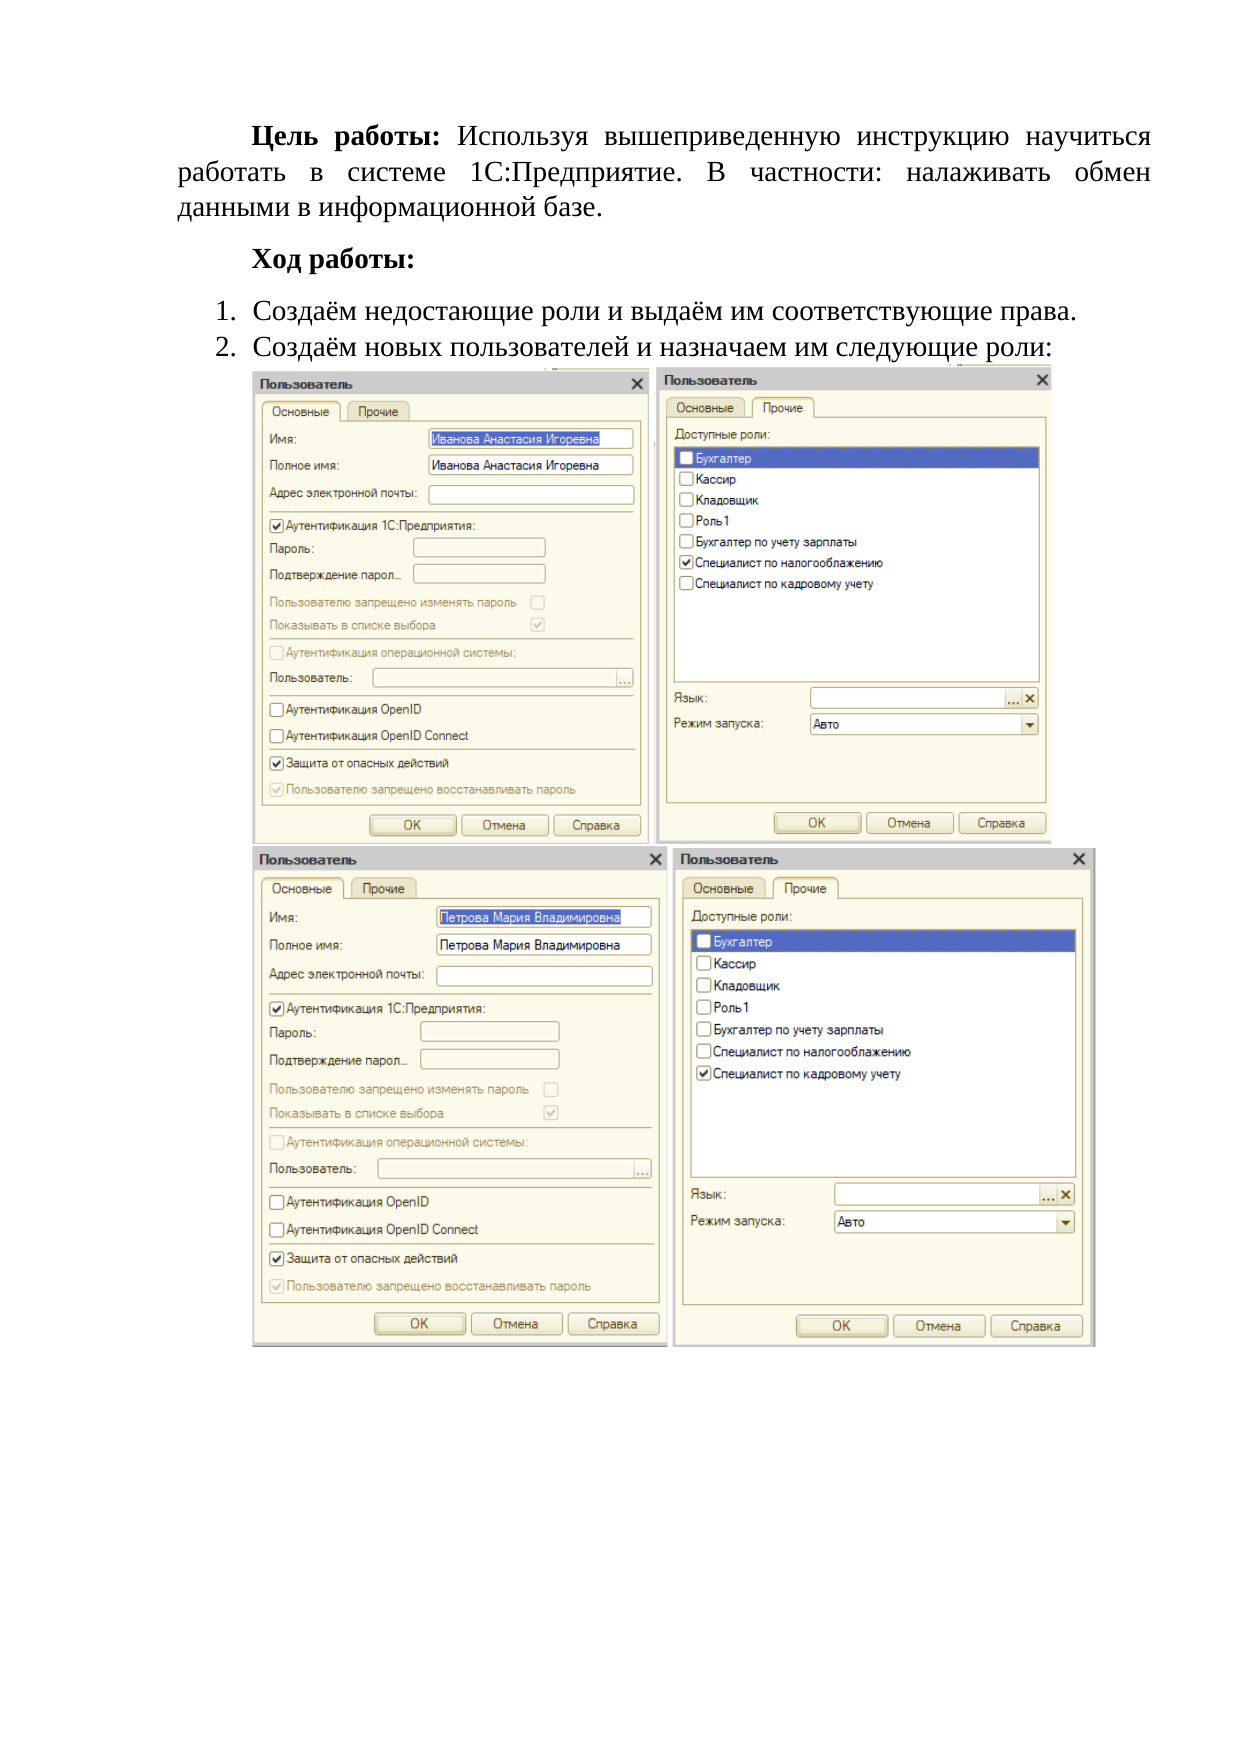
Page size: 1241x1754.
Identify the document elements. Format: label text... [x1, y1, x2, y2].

list Создаём недостающие роли и выдаём им соответствующие права. [215, 293, 1152, 327]
text Цель работы: Используя вышеприведенную инструкцию научиться работать в системе 1С:Предприятие. В частности: налаживать обмен данными в информационной базе. [177, 118, 1152, 223]
picture [654, 364, 1052, 844]
picture [672, 848, 1096, 1347]
picture [252, 368, 650, 844]
list Создаём новых пользователей и назначаем им следующие роли: [215, 329, 1152, 363]
picture [252, 845, 668, 1347]
text Ход работы: [177, 241, 1152, 275]
